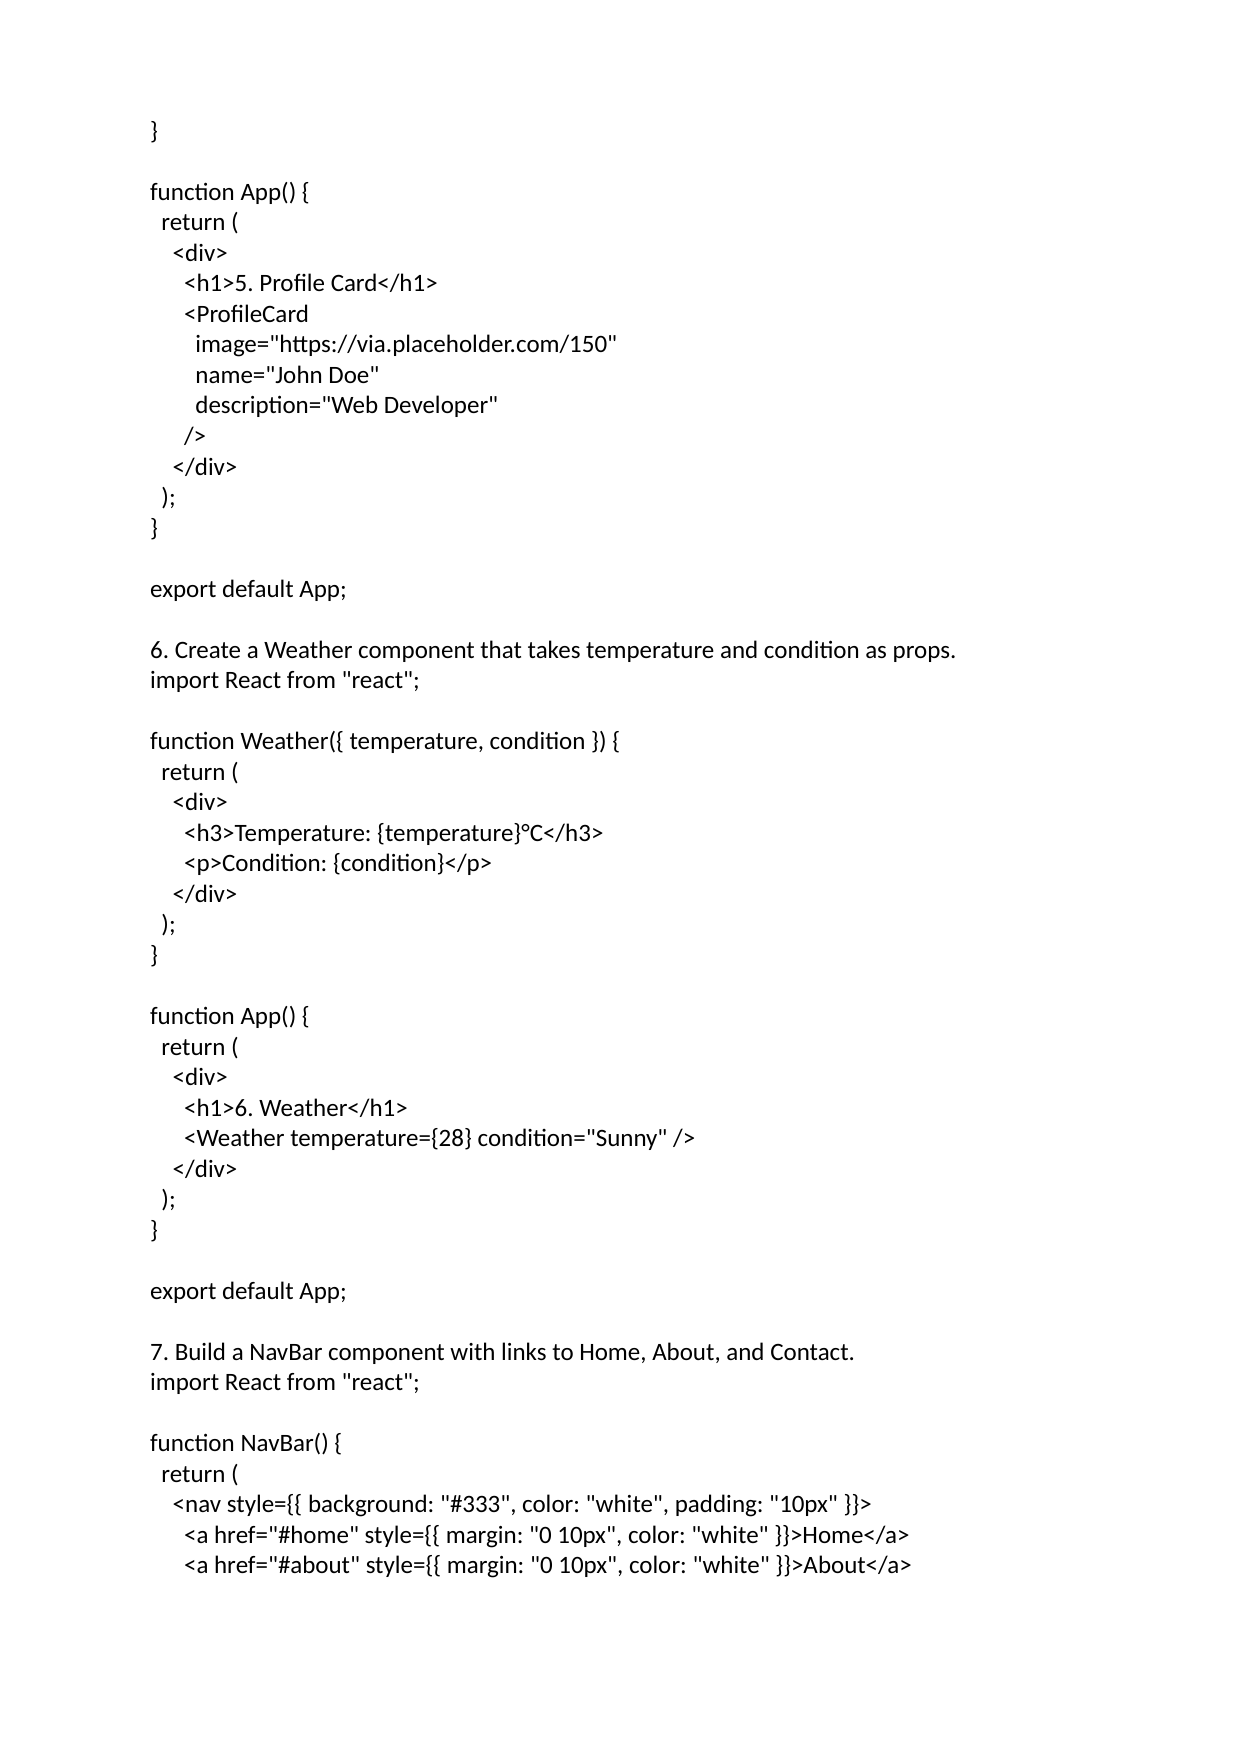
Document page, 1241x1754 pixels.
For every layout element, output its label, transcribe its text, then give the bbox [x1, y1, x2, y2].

text 6. Create a Weather component that takes temperature and condition as props. [150, 634, 1090, 664]
text <p>Condition: {condition}</p> [150, 847, 1090, 878]
text return ( [150, 1458, 1090, 1488]
text } [150, 115, 1090, 146]
text name="John Doe" [150, 359, 1090, 390]
text </div> [150, 451, 1090, 481]
text </div> [150, 878, 1090, 908]
text ); [150, 1183, 1090, 1214]
text <div> [150, 1061, 1090, 1092]
text <h1>6. Weather</h1> [150, 1092, 1090, 1122]
text return ( [150, 1031, 1090, 1061]
text <nav style={{ background: "#333", color: "white", padding: "10px" }}> [150, 1488, 1090, 1519]
text 7. Build a NavBar component with links to Home, About, and Contact. [150, 1336, 1090, 1366]
text return ( [150, 207, 1090, 237]
text <ProfileCard [150, 298, 1090, 329]
text export default App; [150, 573, 1090, 603]
text } [150, 512, 1090, 542]
text function App() { [150, 1000, 1090, 1031]
text <div> [150, 237, 1090, 268]
text function NavBar() { [150, 1427, 1090, 1458]
text ); [150, 908, 1090, 939]
text <Weather temperature={28} condition="Sunny" /> [150, 1122, 1090, 1153]
text /> [150, 420, 1090, 451]
text } [150, 939, 1090, 969]
text <a href="#about" style={{ margin: "0 10px", color: "white" }}>About</a> [150, 1549, 1090, 1580]
text } [150, 1214, 1090, 1244]
text import React from "react"; [150, 1366, 1090, 1397]
text <div> [150, 786, 1090, 817]
text <a href="#home" style={{ margin: "0 10px", color: "white" }}>Home</a> [150, 1519, 1090, 1549]
text <h1>5. Profile Card</h1> [150, 268, 1090, 298]
text function Weather({ temperature, condition }) { [150, 725, 1090, 756]
text function App() { [150, 176, 1090, 207]
text <h3>Temperature: {temperature}°C</h3> [150, 817, 1090, 847]
text description="Web Developer" [150, 390, 1090, 420]
text ); [150, 481, 1090, 512]
text </div> [150, 1153, 1090, 1183]
text import React from "react"; [150, 664, 1090, 695]
text image="https://via.placeholder.com/150" [150, 329, 1090, 359]
text return ( [150, 756, 1090, 786]
text export default App; [150, 1275, 1090, 1305]
